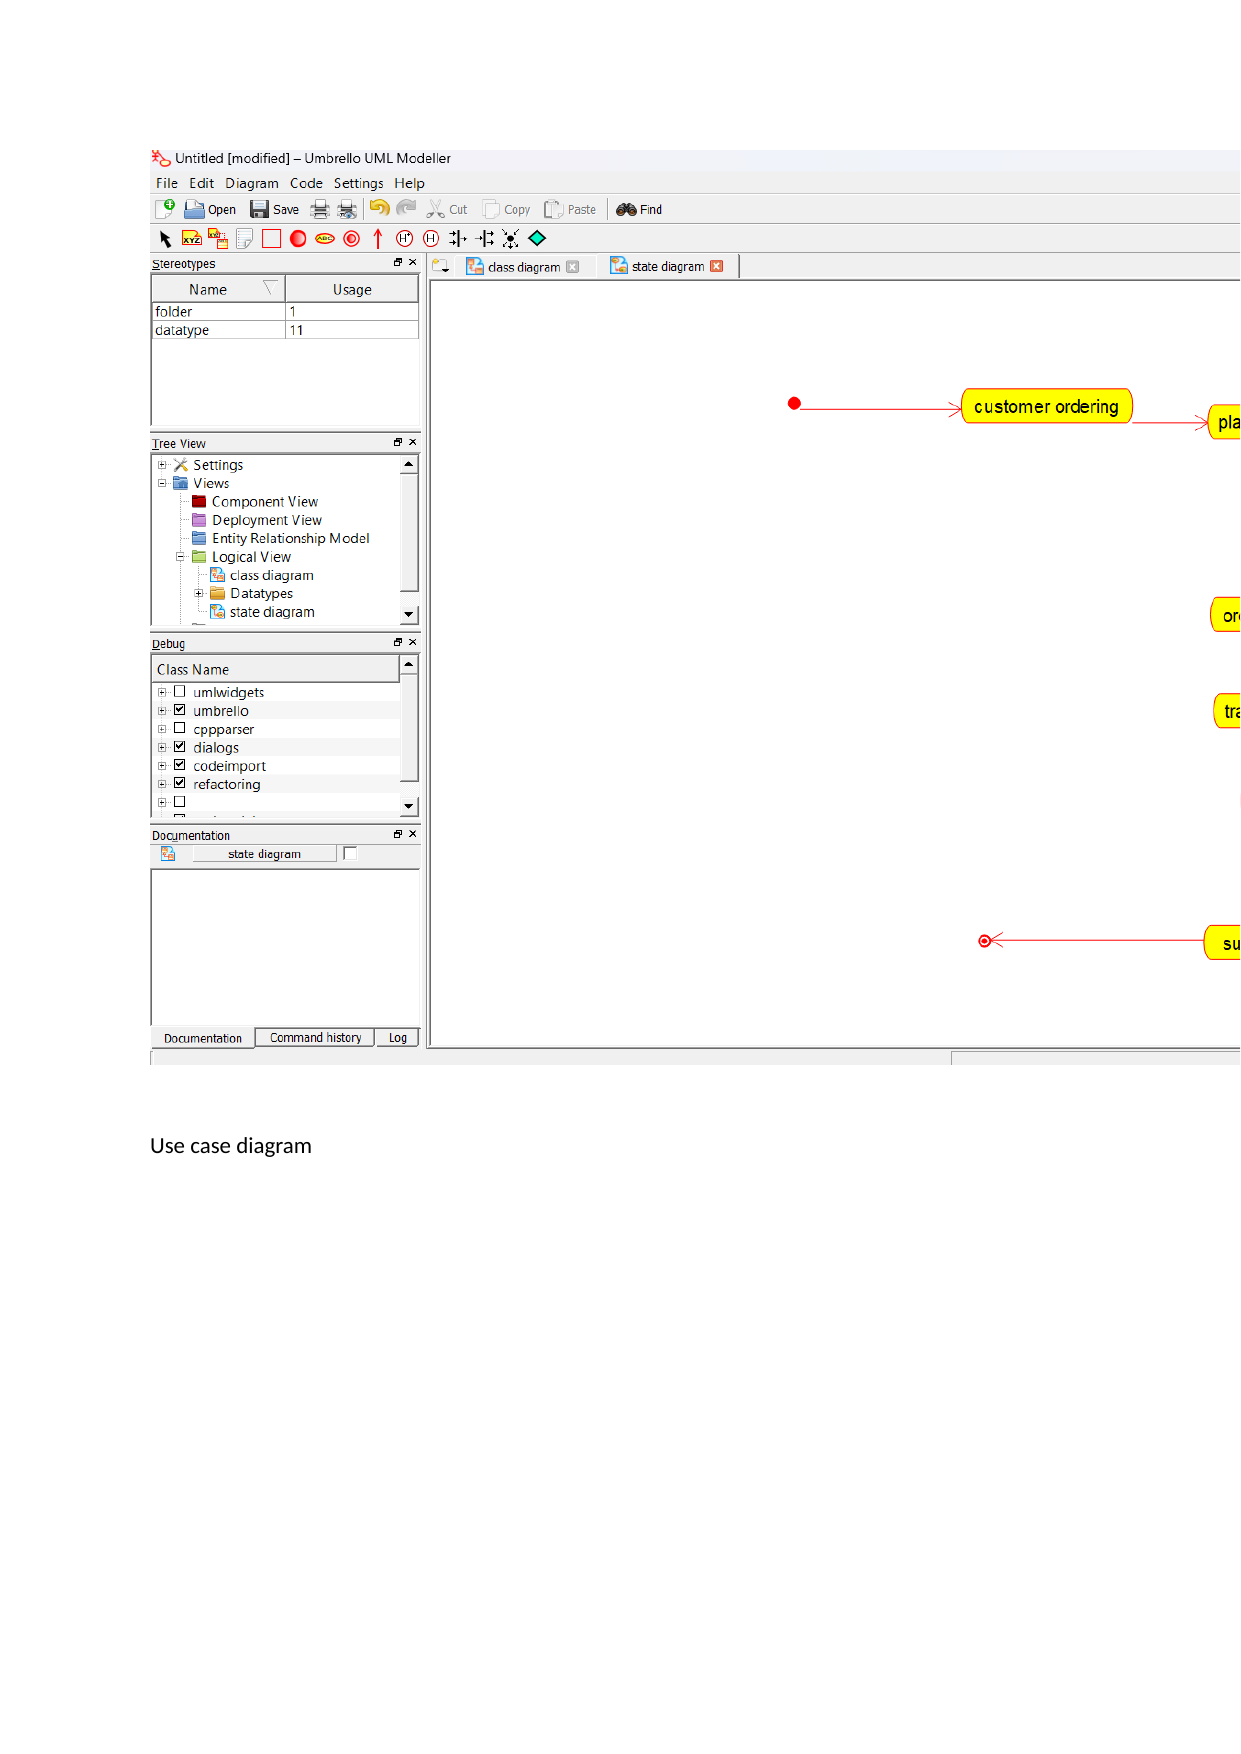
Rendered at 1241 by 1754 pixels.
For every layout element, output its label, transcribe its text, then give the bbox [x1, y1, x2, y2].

text Use case diagram [150, 1131, 1090, 1159]
picture [150, 150, 1241, 1065]
